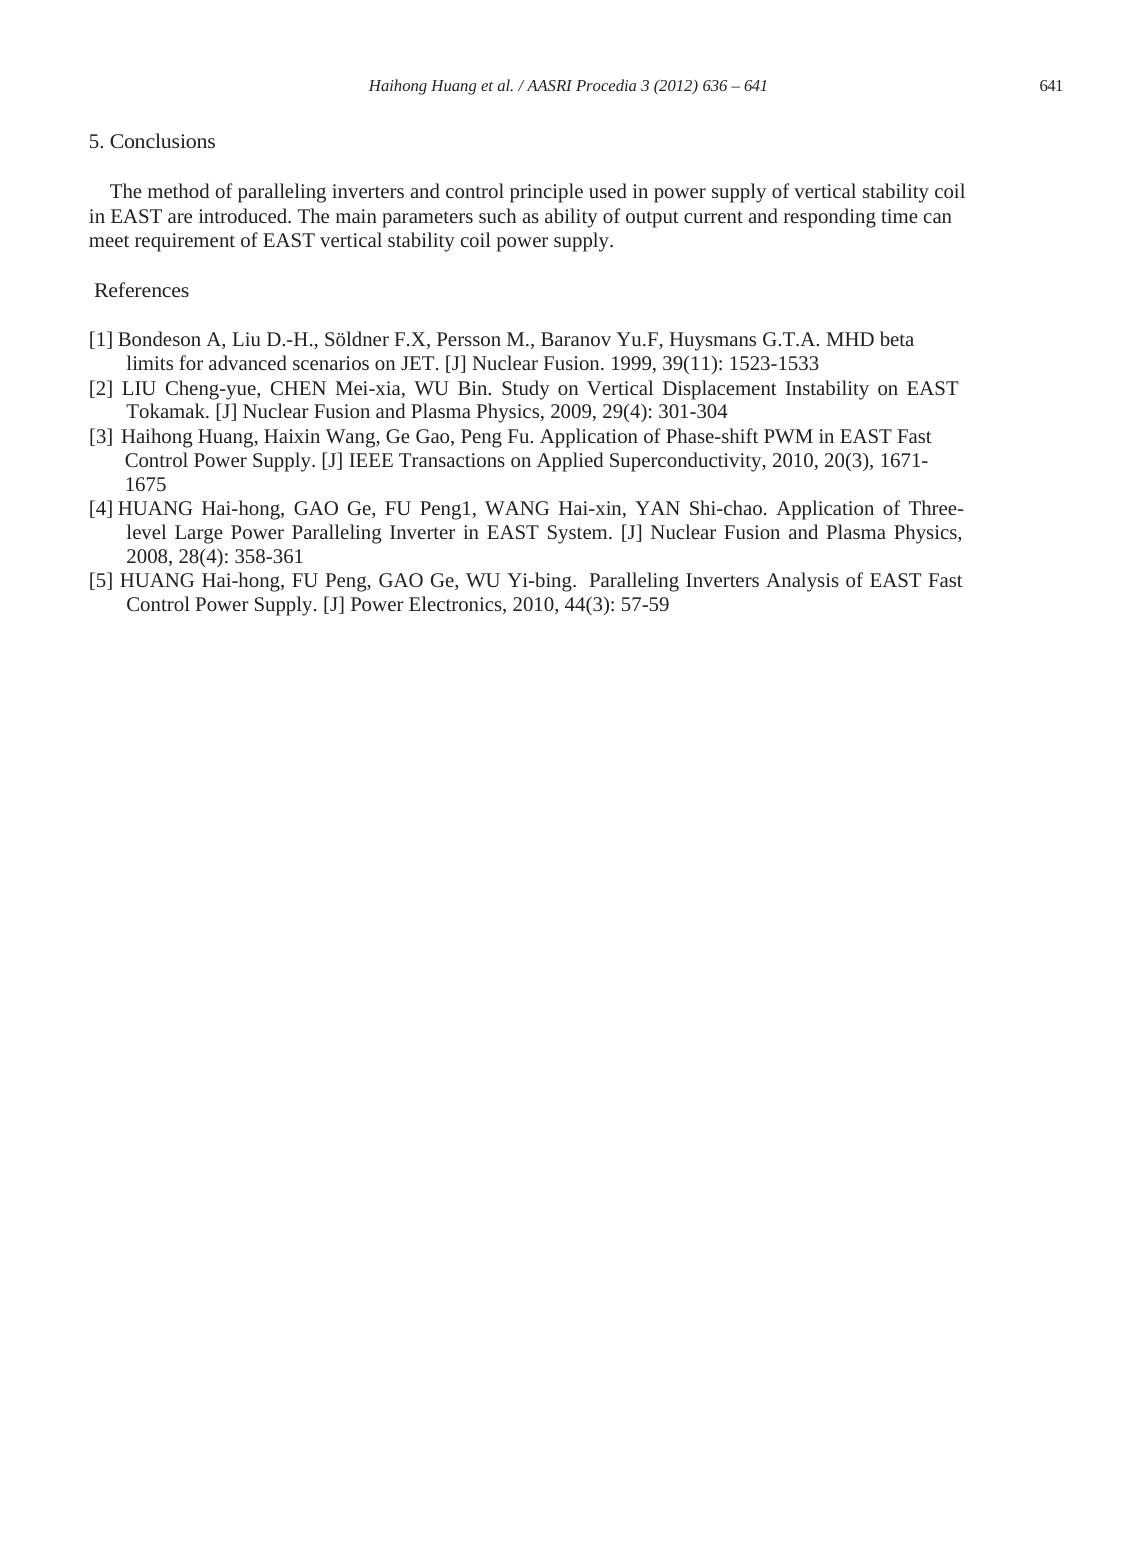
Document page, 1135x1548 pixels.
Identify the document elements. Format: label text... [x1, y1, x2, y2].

list Conclusions [89, 129, 1072, 153]
list Bondeson A, Liu D.-H., Söldner F.X, Persson M., Baranov Yu.F, Huysmans G.T.A. MHD beta limits for advanced scenarios on JET. [J] Nuclear Fusion. 1999, 39(11): 1523-1533 [89, 327, 964, 375]
list HUANG Hai-hong, FU Peng, GAO Ge, WU Yi-bing. Paralleling Inverters Analysis of EAST Fast Control Power Supply. [J] Power Electronics, 2010, 44(3): 57-59 [89, 568, 963, 616]
text The method of paralleling inverters and control principle used in power supply of vertical stability coil in EAST are introduced. The main parameters such as ability of output current and responding time can meet requirement of EAST vertical stability coil power supply. [89, 179, 973, 252]
list Haihong Huang, Haixin Wang, Ge Gao, Peng Fu. Application of Phase-shift PWM in EAST Fast Control Power Supply. [J] IEEE Transactions on Applied Superconductivity, 2010, 20(3), 1671-1675 [89, 423, 964, 496]
list HUANG Hai-hong, GAO Ge, FU Peng1, WANG Hai-xin, YAN Shi-chao. Application of Three-level Large Power Paralleling Inverter in EAST System. [J] Nuclear Fusion and Plasma Physics, 2008, 28(4): 358-361 [89, 496, 964, 568]
list LIU Cheng-yue, CHEN Mei-xia, WU Bin. Study on Vertical Displacement Instability on EAST Tokamak. [J] Nuclear Fusion and Plasma Physics, 2009, 29(4): 301-304 [89, 375, 963, 423]
text References [94, 278, 1072, 302]
